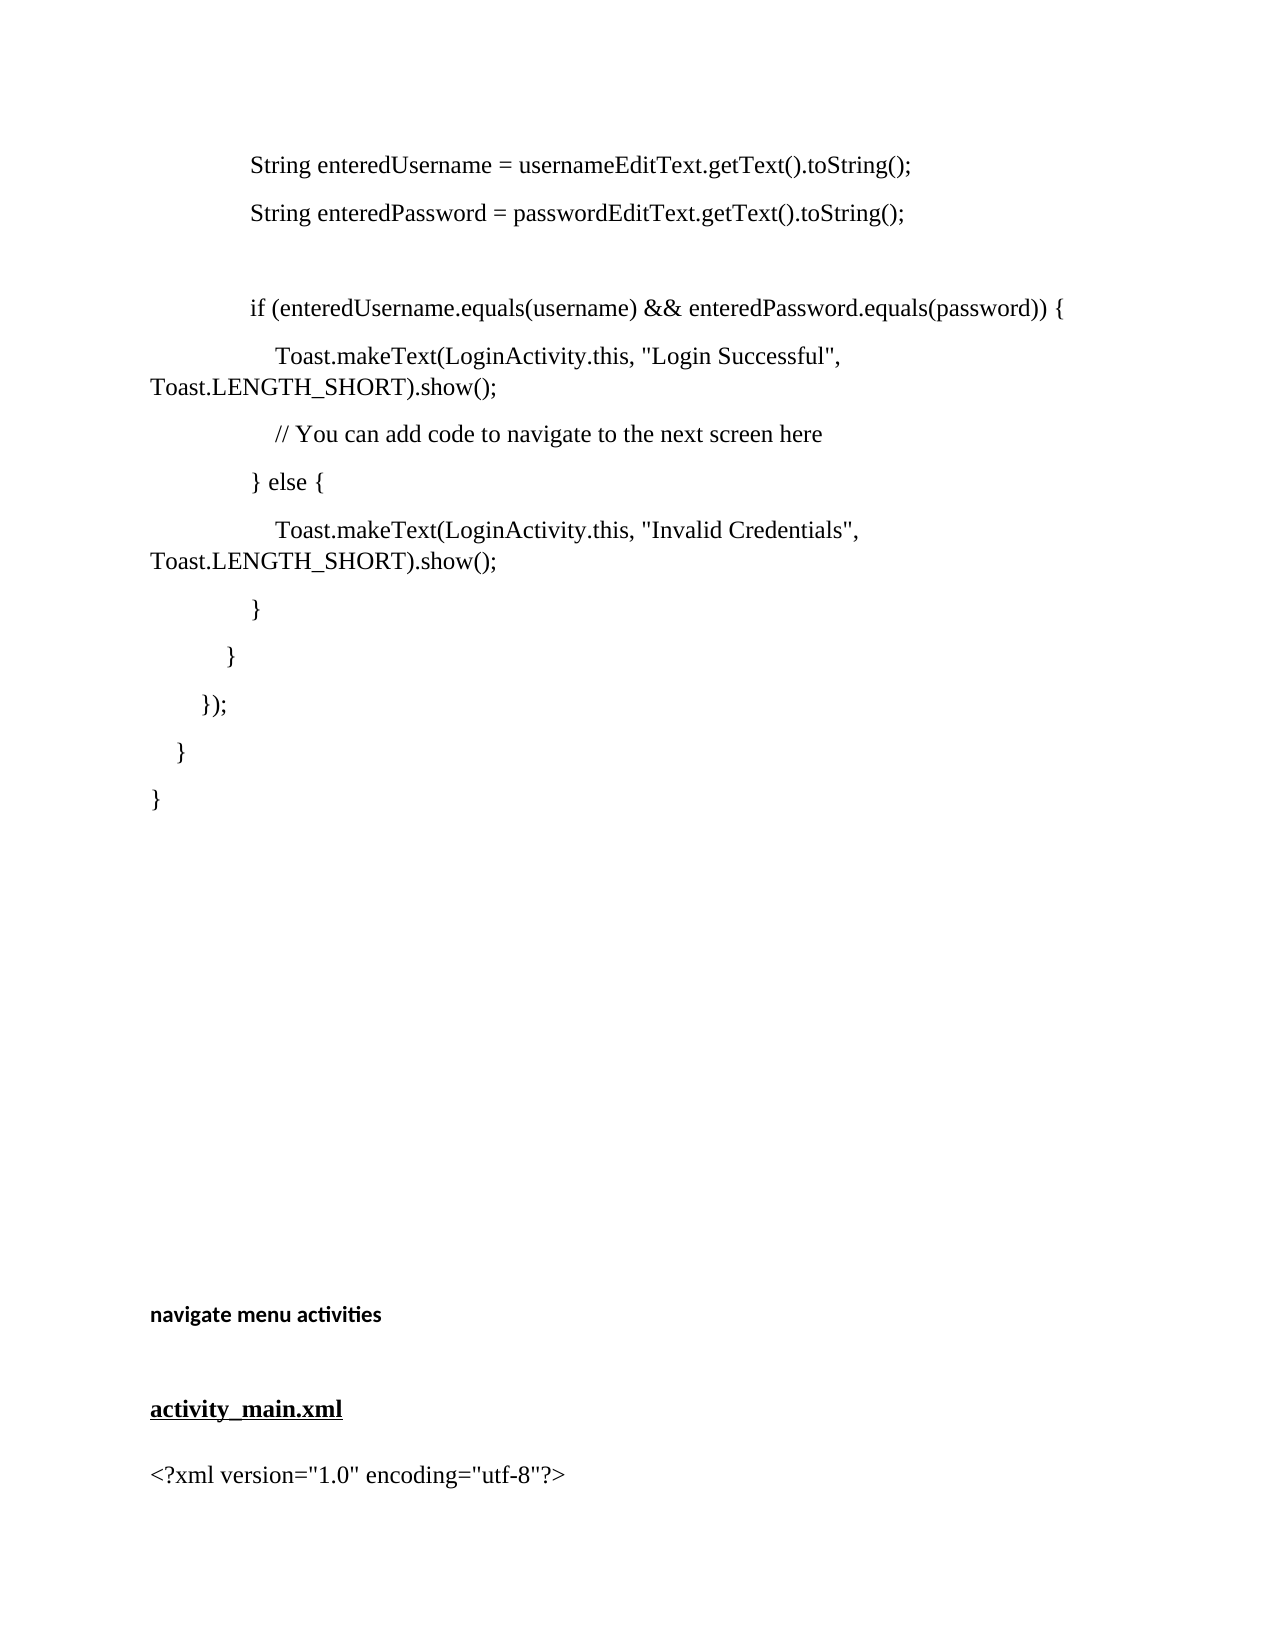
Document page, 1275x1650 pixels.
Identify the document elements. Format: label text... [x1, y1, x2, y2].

text String enteredPassword = passwordEditText.getText().toString(); [150, 198, 1125, 226]
text // You can add code to navigate to the next screen here [150, 419, 1125, 448]
text } [150, 641, 1125, 670]
text } [150, 784, 1125, 813]
text Toast.makeText(LoginActivity.this, "Login Successful", Toast.LENGTH_SHORT).show(); [150, 341, 1125, 401]
text }); [150, 689, 1125, 718]
text <?xml version="1.0" encoding="utf-8"?> [150, 1460, 1125, 1488]
text navigate menu activities [150, 1300, 1125, 1328]
text } [150, 594, 1125, 622]
text String enteredUsername = usernameEditText.getText().toString(); [150, 150, 1125, 179]
text } else { [150, 467, 1125, 496]
text activity_main.xml [150, 1394, 1125, 1422]
text } [150, 737, 1125, 766]
text Toast.makeText(LoginActivity.this, "Invalid Credentials", Toast.LENGTH_SHORT).show(); [150, 515, 1125, 575]
text if (enteredUsername.equals(username) && enteredPassword.equals(password)) { [150, 293, 1125, 322]
